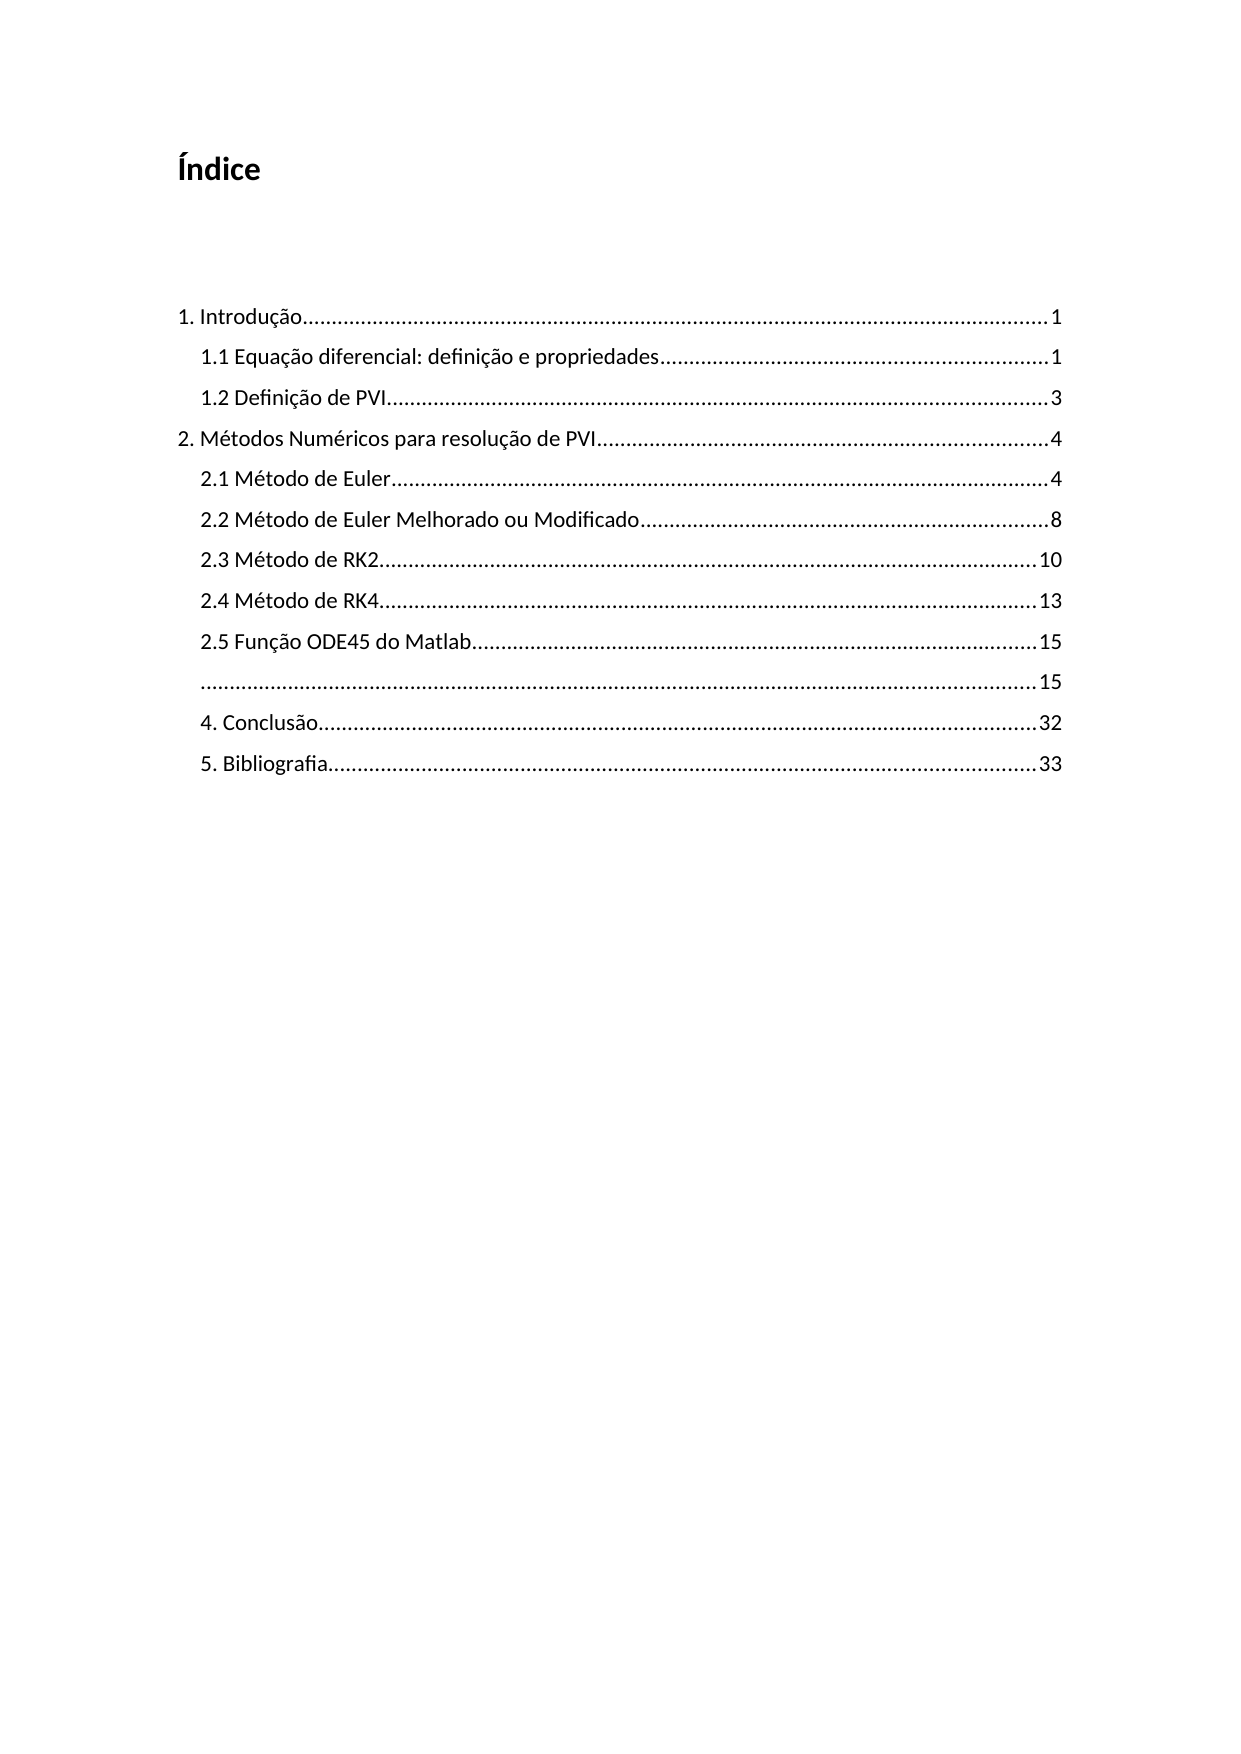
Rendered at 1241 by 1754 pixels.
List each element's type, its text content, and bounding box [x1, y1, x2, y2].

text Índice [177, 148, 1063, 188]
